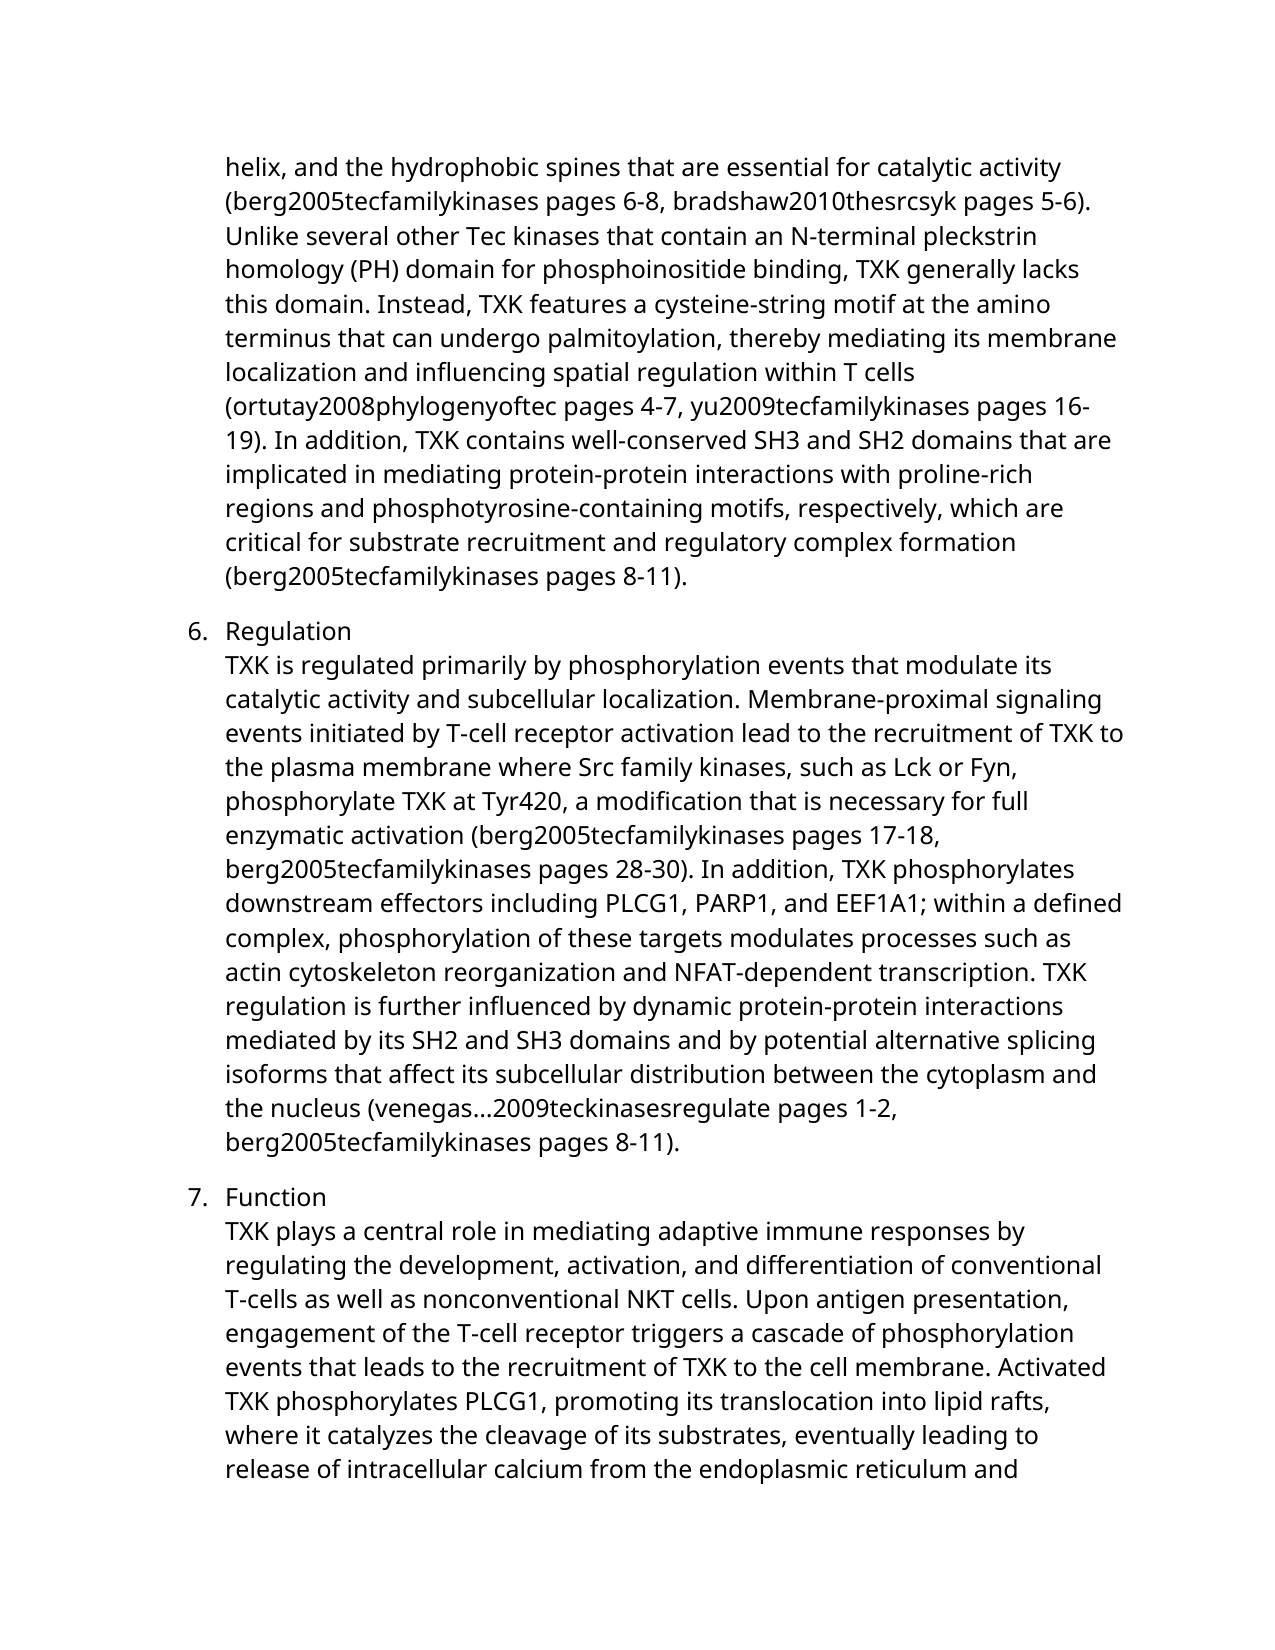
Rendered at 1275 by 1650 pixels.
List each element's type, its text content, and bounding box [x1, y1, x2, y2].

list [187, 150, 1125, 593]
list Regulation TXK is regulated primarily by phosphorylation events that modulate its catalytic activity and subcellular localization. Membrane-proximal signaling events initiated by T-cell receptor activation lead to the recruitment of TXK to the plasma membrane where Src family kinases, such as Lck or Fyn, phosphorylate TXK at Tyr420, a modification that is necessary for full enzymatic activation (berg2005tecfamilykinases pages 17-18, berg2005tecfamilykinases pages 28-30). In addition, TXK phosphorylates downstream effectors including PLCG1, PARP1, and EEF1A1; within a defined complex, phosphorylation of these targets modulates processes such as actin cytoskeleton reorganization and NFAT-dependent transcription. TXK regulation is further influenced by dynamic protein-protein interactions mediated by its SH2 and SH3 domains and by potential alternative splicing isoforms that affect its subcellular distribution between the cytoplasm and the nucleus (venegas…2009teckinasesregulate pages 1-2, berg2005tecfamilykinases pages 8-11). [187, 614, 1125, 1159]
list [187, 1179, 1125, 1486]
